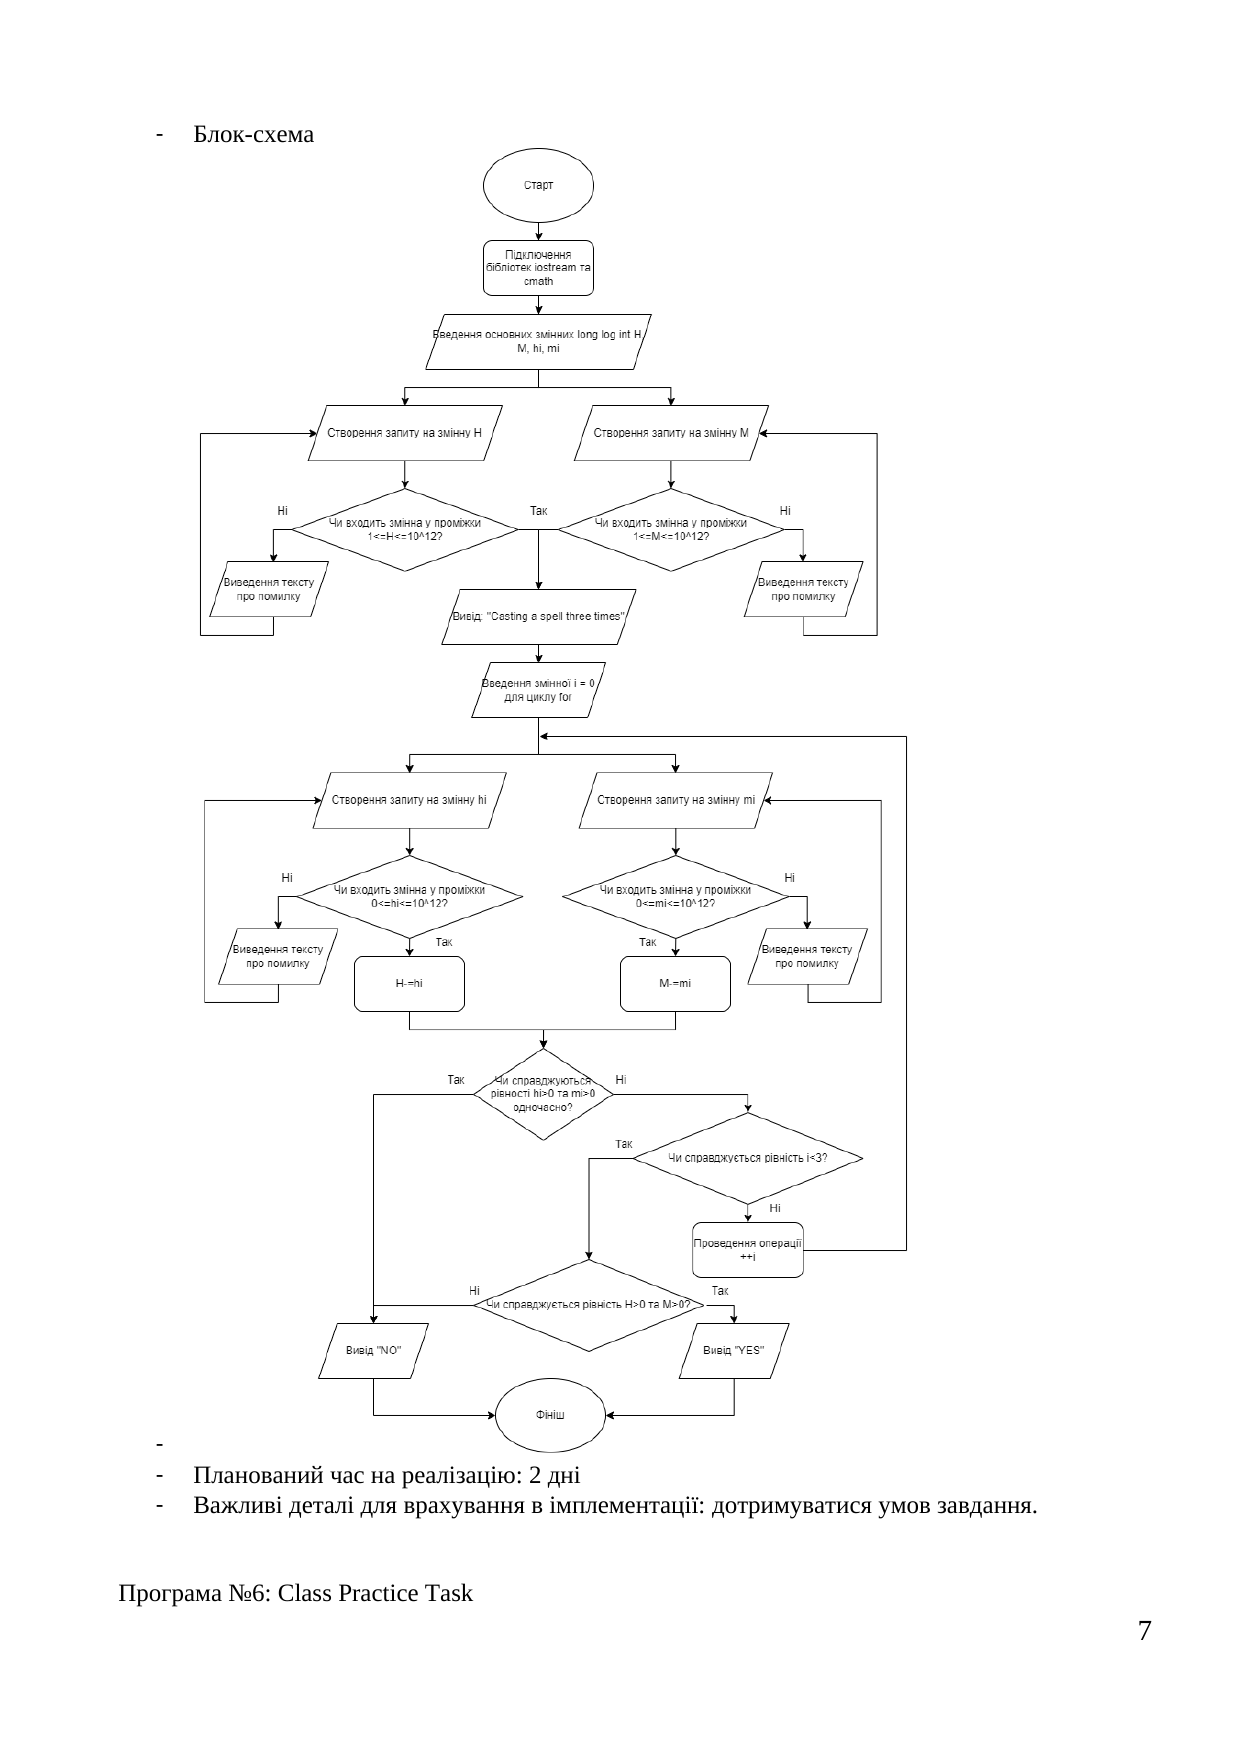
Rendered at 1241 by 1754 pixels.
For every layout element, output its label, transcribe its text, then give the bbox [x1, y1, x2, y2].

picture [193, 148, 914, 1453]
list Планований час на реалізацію: 2 дні [156, 1459, 1152, 1490]
text Програма №6: Class Practice Task [118, 1578, 1152, 1606]
list Важливі деталі для врахування в імплементації: дотримуватися умов завдання. [156, 1490, 1152, 1520]
list Блок-схема [156, 118, 1152, 149]
